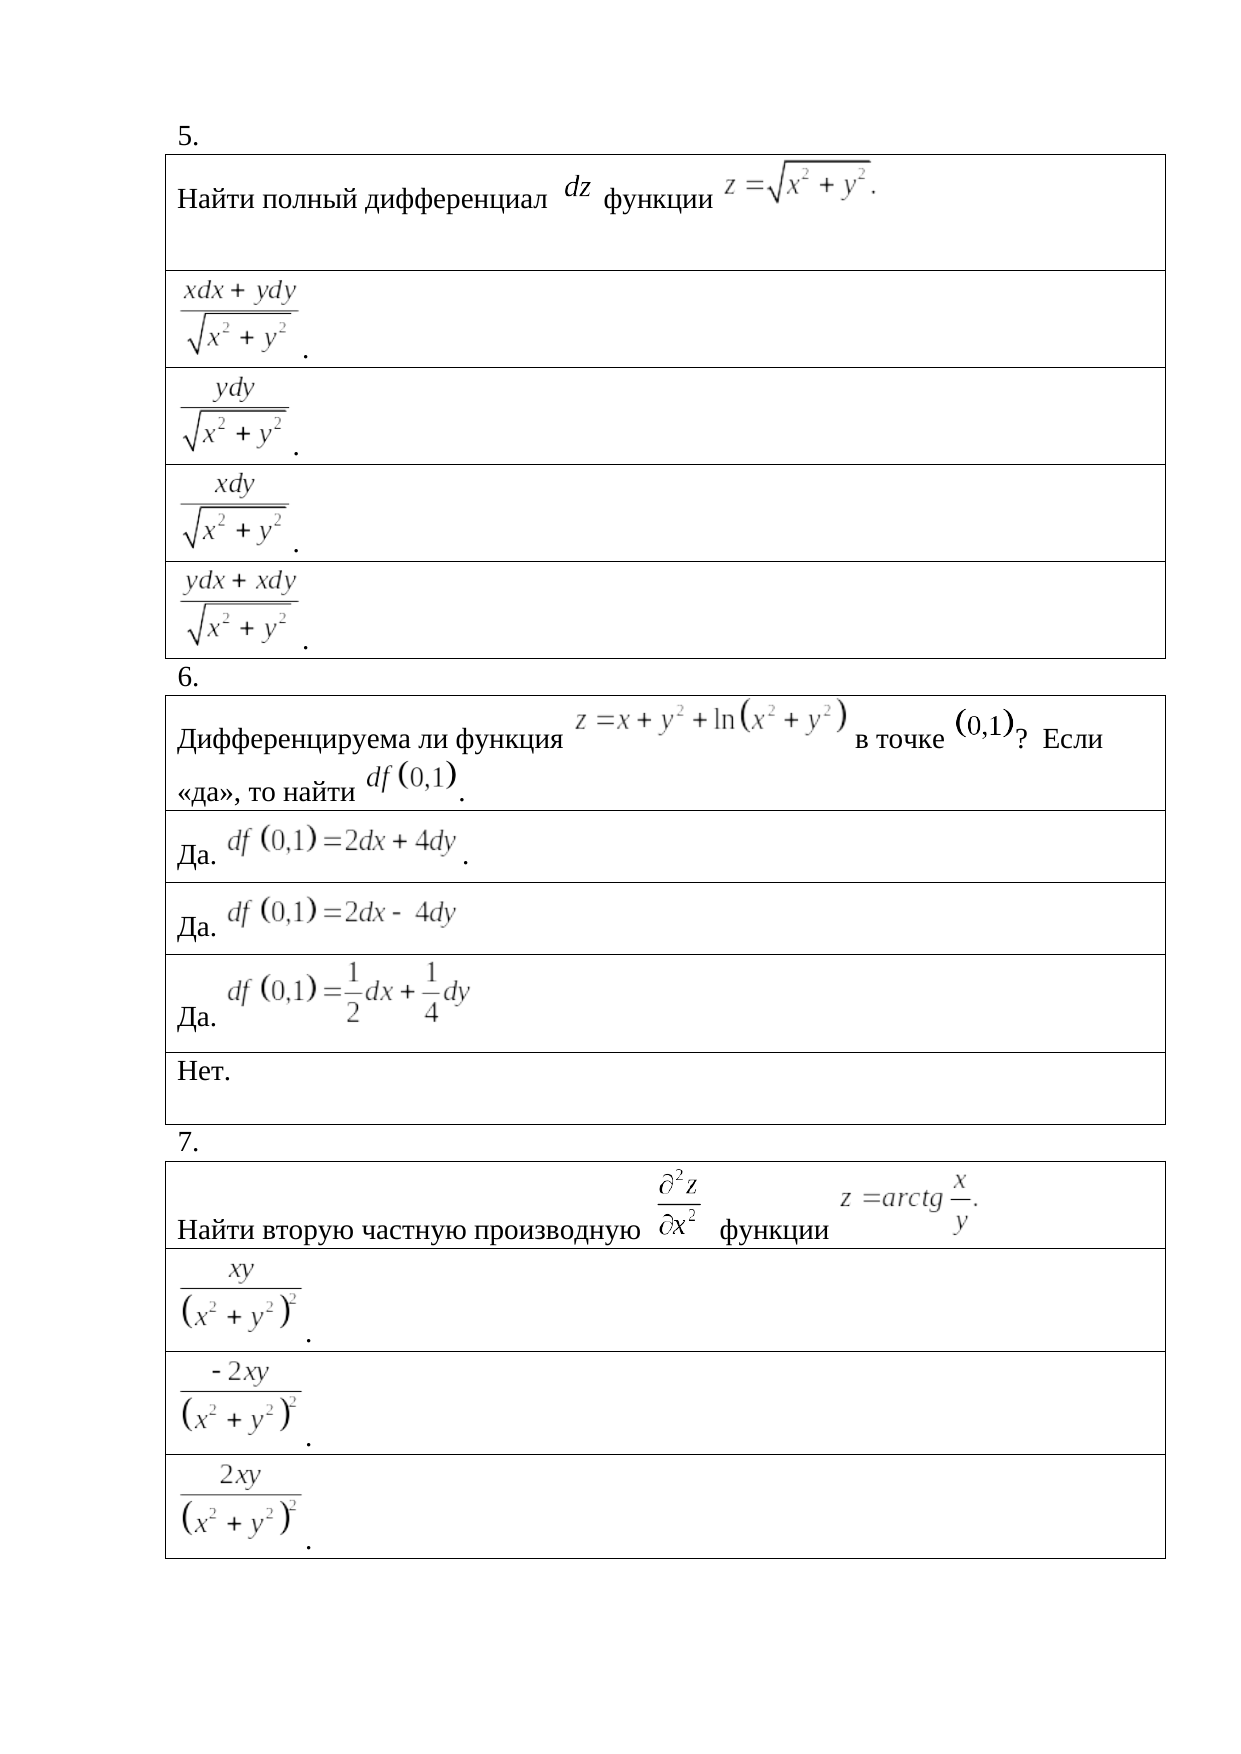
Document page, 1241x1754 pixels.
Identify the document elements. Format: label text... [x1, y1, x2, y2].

table_cell Да. [166, 883, 1165, 954]
table_cell . [166, 368, 1165, 464]
table_header Дифференцируема ли функция в точке ? Если «да», то найти . [166, 696, 1165, 810]
text 5. [177, 118, 1152, 152]
table_cell . [166, 1352, 1165, 1454]
table_cell Да. [166, 955, 1165, 1052]
table_cell . [166, 1455, 1165, 1557]
table_cell . [166, 562, 1165, 658]
text 7. [177, 1125, 1152, 1158]
table_cell . [166, 271, 1165, 367]
text 6. [177, 659, 1152, 692]
table_cell Нет. [166, 1053, 1165, 1123]
table_cell . [166, 1249, 1165, 1351]
table_header Найти полный дифференциал функции [166, 155, 1165, 270]
table_header Найти вторую частную производную функции [166, 1162, 1165, 1248]
table_cell Да. . [166, 811, 1165, 882]
table_cell . [166, 465, 1165, 561]
